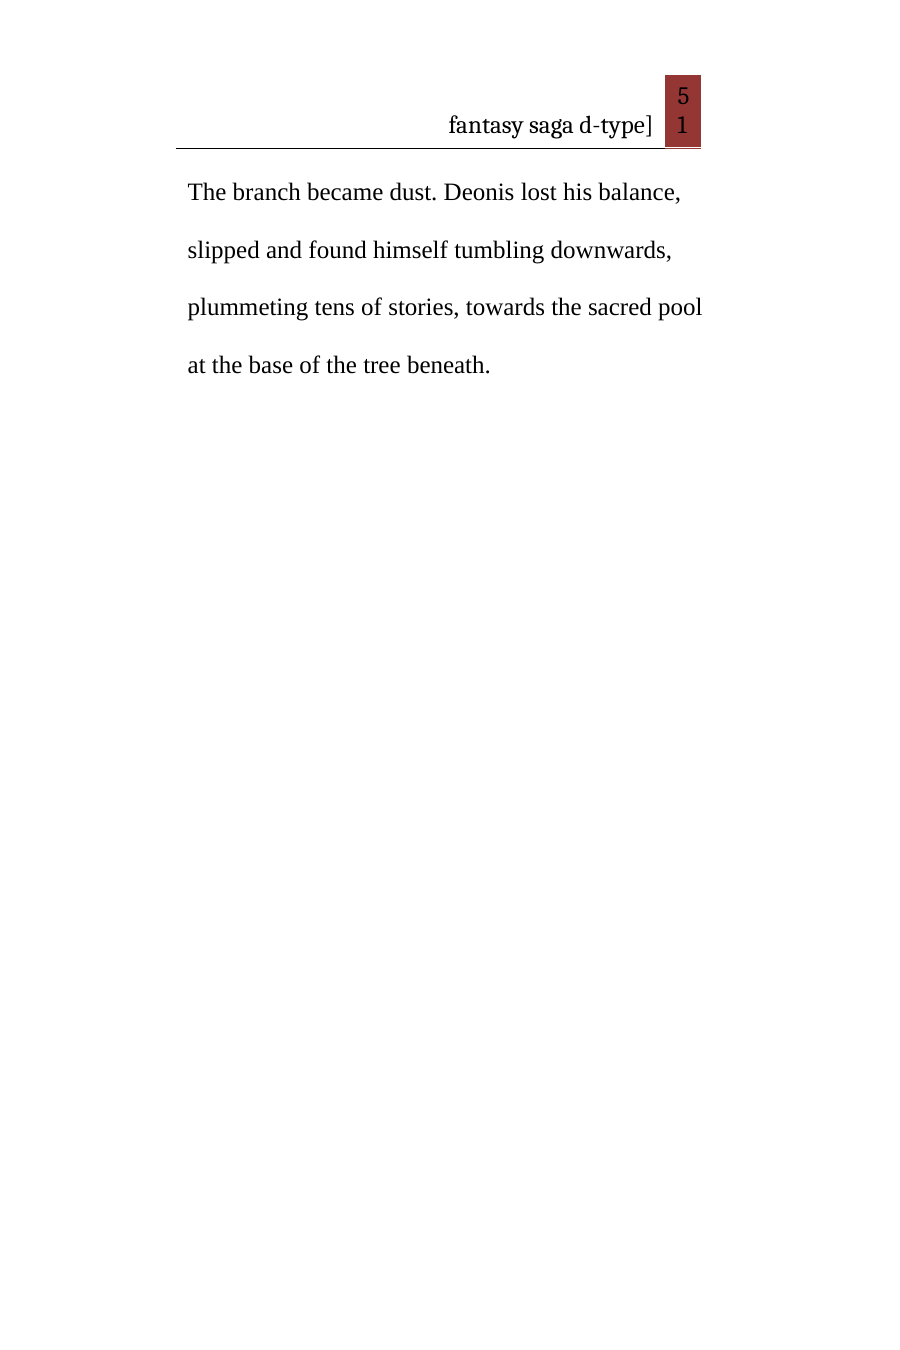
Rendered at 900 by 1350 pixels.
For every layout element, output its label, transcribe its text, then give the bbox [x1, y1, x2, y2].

text The branch became dust. Deonis lost his balance, slipped and found himself tumbling downwards, plummeting tens of stories, towards the sacred pool at the base of the tree beneath. [187, 177, 712, 378]
